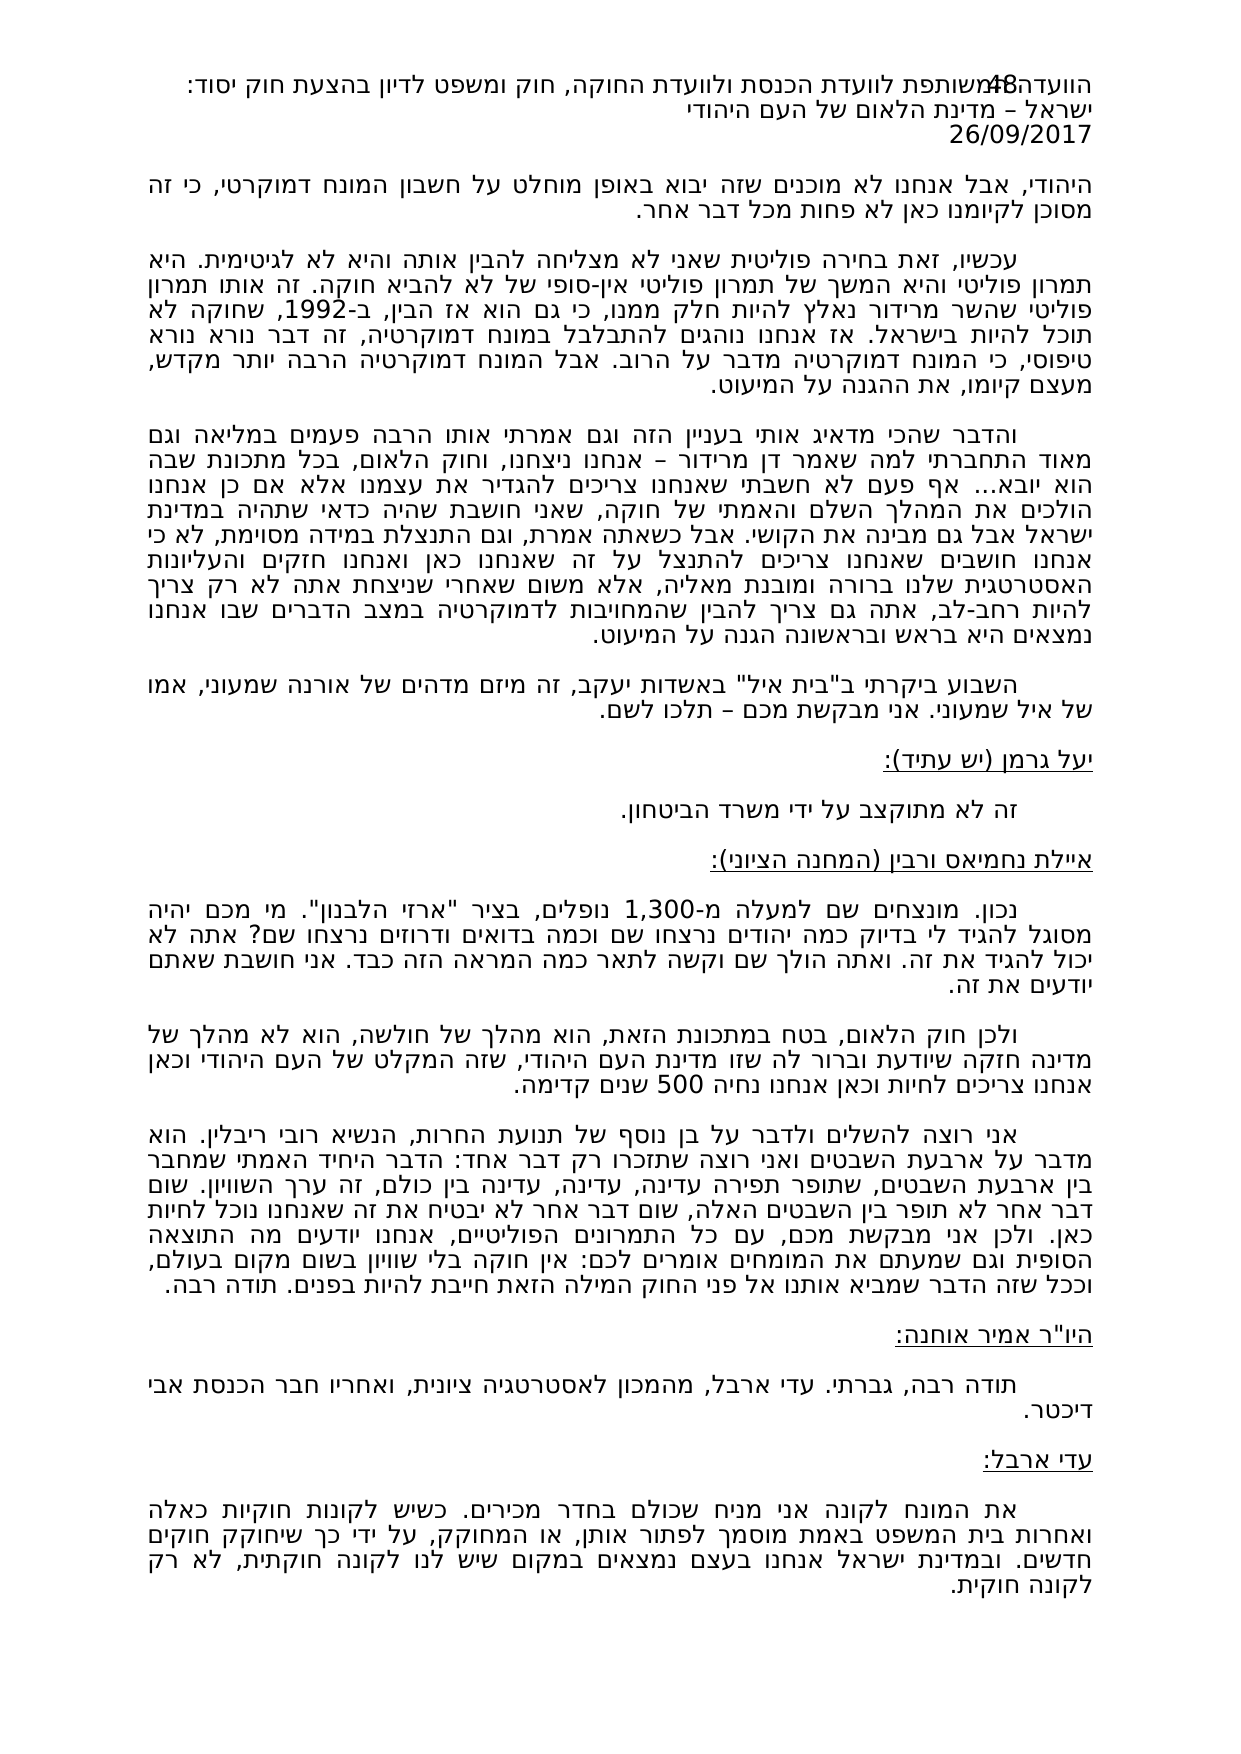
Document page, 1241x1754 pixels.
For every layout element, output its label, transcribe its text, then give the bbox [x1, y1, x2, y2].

text יעל גרמן (יש עתיד): [147, 749, 1093, 774]
text והדבר שהכי מדאיג אותי בעניין הזה וגם אמרתי אותו הרבה פעמים במליאה וגם מאוד התחברתי למה שאמר דן מרידור – אנחנו ניצחנו, וחוק הלאום, בכל מתכונת שבה הוא יובא... אף פעם לא חשבתי שאנחנו צריכים להגדיר את עצמנו אלא אם כן אנחנו הולכים את המהלך השלם והאמתי של חוקה, שאני חושבת שהיה כדאי שתהיה במדינת ישראל אבל גם מבינה את הקושי. אבל כשאתה אמרת, וגם התנצלת במידה מסוימת, לא כי אנחנו חושבים שאנחנו צריכים להתנצל על זה שאנחנו כאן ואנחנו חזקים והעליונות האסטרטגית שלנו ברורה ומובנת מאליה, אלא משום שאחרי שניצחת אתה לא רק צריך להיות רחב-לב, אתה גם צריך להבין שהמחויבות לדמוקרטיה במצב הדברים שבו אנחנו נמצאים היא בראש ובראשונה הגנה על המיעוט. [147, 424, 1093, 649]
text אני רוצה להשלים ולדבר על בן נוסף של תנועת החרות, הנשיא רובי ריבלין. הוא מדבר על ארבעת השבטים ואני רוצה שתזכרו רק דבר אחד: הדבר היחיד האמתי שמחבר בין ארבעת השבטים, שתופר תפירה עדינה, עדינה, עדינה בין כולם, זה ערך השוויון. שום דבר אחר לא תופר בין השבטים האלה, שום דבר אחר לא יבטיח את זה שאנחנו נוכל לחיות כאן. ולכן אני מבקשת מכם, עם כל התמרונים הפוליטיים, אנחנו יודעים מה התוצאה הסופית וגם שמעתם את המומחים אומרים לכם: אין חוקה בלי שוויון בשום מקום בעולם, וככל שזה הדבר שמביא אותנו אל פני החוק המילה הזאת חייבת להיות בפנים. תודה רבה. [147, 1124, 1093, 1299]
text השבוע ביקרתי ב"בית איל" באשדות יעקב, זה מיזם מדהים של אורנה שמעוני, אמו של איל שמעוני. אני מבקשת מכם – תלכו לשם. [147, 674, 1093, 724]
text זה לא מתוקצב על ידי משרד הביטחון. [147, 799, 1093, 824]
text את המונח לקונה אני מניח שכולם בחדר מכירים. כשיש לקונות חוקיות כאלה ואחרות בית המשפט באמת מוסמך לפתור אותן, או המחוקק, על ידי כך שיחוקק חוקים חדשים. ובמדינת ישראל אנחנו בעצם נמצאים במקום שיש לנו לקונה חוקתית, לא רק לקונה חוקית. [147, 1499, 1093, 1599]
text ולכן חוק הלאום, בטח במתכונת הזאת, הוא מהלך של חולשה, הוא לא מהלך של מדינה חזקה שיודעת וברור לה שזו מדינת העם היהודי, שזה המקלט של העם היהודי וכאן אנחנו צריכים לחיות וכאן אנחנו נחיה 500 שנים קדימה. [147, 1024, 1093, 1099]
text היו"ר אמיר אוחנה: [147, 1324, 1093, 1349]
text איילת נחמיאס ורבין (המחנה הציוני): [147, 849, 1093, 874]
text עכשיו, זאת בחירה פוליטית שאני לא מצליחה להבין אותה והיא לא לגיטימית. היא תמרון פוליטי והיא המשך של תמרון פוליטי אין-סופי של לא להביא חוקה. זה אותו תמרון פוליטי שהשר מרידור נאלץ להיות חלק ממנו, כי גם הוא אז הבין, ב-1992, שחוקה לא תוכל להיות בישראל. אז אנחנו נוהגים להתבלבל במונח דמוקרטיה, זה דבר נורא נורא טיפוסי, כי המונח דמוקרטיה מדבר על הרוב. אבל המונח דמוקרטיה הרבה יותר מקדש, מעצם קיומו, את ההגנה על המיעוט. [147, 249, 1093, 399]
text נכון. מונצחים שם למעלה מ-1,300 נופלים, בציר "ארזי הלבנון". מי מכם יהיה מסוגל להגיד לי בדיוק כמה יהודים נרצחו שם וכמה בדואים ודרוזים נרצחו שם? אתה לא יכול להגיד את זה. ואתה הולך שם וקשה לתאר כמה המראה הזה כבד. אני חושבת שאתם יודעים את זה. [147, 899, 1093, 999]
text תודה רבה, גברתי. עדי ארבל, מהמכון לאסטרטגיה ציונית, ואחריו חבר הכנסת אבי דיכטר. [147, 1374, 1093, 1424]
text עדי ארבל: [147, 1449, 1093, 1474]
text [147, 174, 1093, 224]
